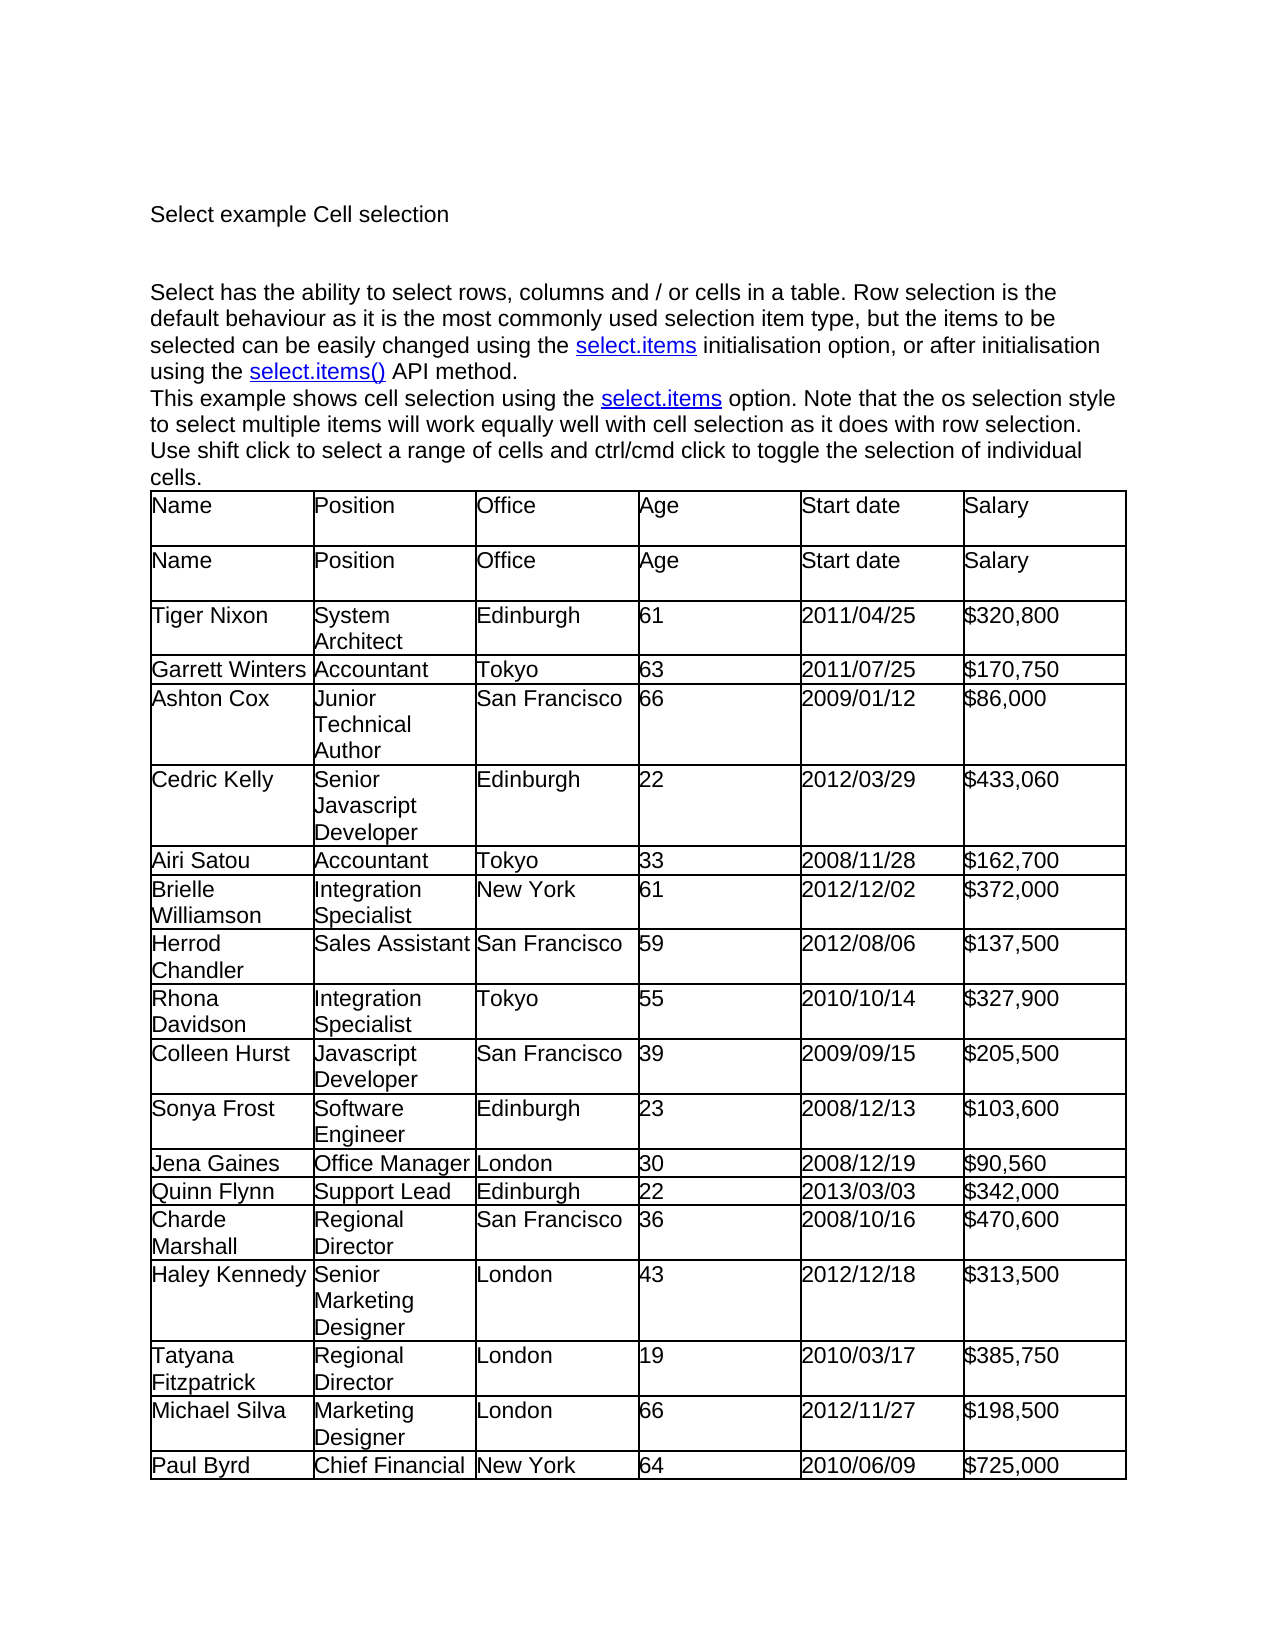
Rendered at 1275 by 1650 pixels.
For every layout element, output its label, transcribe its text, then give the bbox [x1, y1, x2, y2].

table_cell Paul Byrd [152, 1452, 313, 1478]
table_cell Sales Assistant [315, 930, 475, 983]
table_cell Marketing Designer [315, 1397, 475, 1450]
table_cell 66 [640, 1397, 800, 1450]
table_header Position [315, 492, 475, 545]
table_cell $103,600 [965, 1095, 1125, 1147]
table_cell Javascript Developer [315, 1040, 475, 1093]
table_cell Tatyana Fitzpatrick [152, 1342, 313, 1395]
table_cell Integration Specialist [315, 876, 475, 928]
table_cell Cedric Kelly [152, 766, 313, 845]
table_cell Accountant [315, 847, 475, 873]
table_cell $90,560 [965, 1150, 1125, 1176]
table_cell Jena Gaines [152, 1150, 313, 1176]
table_cell San Francisco [477, 685, 638, 764]
table_cell 43 [640, 1261, 800, 1340]
table_cell Sonya Frost [152, 1095, 313, 1147]
table_cell $170,750 [965, 656, 1125, 683]
table_cell San Francisco [477, 1206, 638, 1259]
table_cell $320,800 [965, 602, 1125, 654]
table_header Salary [965, 492, 1125, 545]
table_cell 61 [640, 602, 800, 654]
table_cell 63 [640, 656, 800, 683]
table_cell Edinburgh [477, 766, 638, 845]
table_cell 2010/06/09 [802, 1452, 963, 1478]
table_cell Accountant [315, 656, 475, 683]
table_cell Ashton Cox [152, 685, 313, 764]
table_cell 59 [640, 930, 800, 983]
table_cell $86,000 [965, 685, 1125, 764]
table_cell Airi Satou [152, 847, 313, 873]
table_cell System Architect [315, 602, 475, 654]
table_cell 22 [640, 1178, 800, 1204]
table_cell Integration Specialist [315, 985, 475, 1038]
table_cell 2010/03/17 [802, 1342, 963, 1395]
table_cell 36 [640, 1206, 800, 1259]
table_cell London [477, 1397, 638, 1450]
table_cell Brielle Williamson [152, 876, 313, 928]
table_cell $372,000 [965, 876, 1125, 928]
table_cell 2010/10/14 [802, 985, 963, 1038]
table_cell Support Lead [315, 1178, 475, 1204]
table_cell $433,060 [965, 766, 1125, 845]
table_cell 2013/03/03 [802, 1178, 963, 1204]
text This example shows cell selection using the select.items option. Note that the os selection style to select multiple items will work equally well with cell selection as it does with row selection. Use shift click to select a range of cells and ctrl/cmd click to toggle the selection of individual cells. [150, 384, 1125, 490]
table_cell Quinn Flynn [152, 1178, 313, 1204]
table_cell Software Engineer [315, 1095, 475, 1147]
table_cell 2011/04/25 [802, 602, 963, 654]
table_cell $137,500 [965, 930, 1125, 983]
table_header Name [152, 492, 313, 545]
table_cell Start date [802, 547, 963, 599]
table_cell London [477, 1261, 638, 1340]
table_cell New York [477, 876, 638, 928]
table_cell $313,500 [965, 1261, 1125, 1340]
table_cell Herrod Chandler [152, 930, 313, 983]
table_cell Edinburgh [477, 1178, 638, 1204]
table_cell 2009/09/15 [802, 1040, 963, 1093]
table_cell Rhona Davidson [152, 985, 313, 1038]
table_cell Edinburgh [477, 602, 638, 654]
table_cell 30 [640, 1150, 800, 1176]
table_cell $205,500 [965, 1040, 1125, 1093]
table_cell 66 [640, 685, 800, 764]
table_cell $470,600 [965, 1206, 1125, 1259]
table_cell 2012/03/29 [802, 766, 963, 845]
table_cell 33 [640, 847, 800, 873]
table_cell 39 [640, 1040, 800, 1093]
table_cell $327,900 [965, 985, 1125, 1038]
table_cell $342,000 [965, 1178, 1125, 1204]
table_cell Office [477, 547, 638, 599]
table_cell London [477, 1150, 638, 1176]
table_cell Haley Kennedy [152, 1261, 313, 1340]
table_cell Junior Technical Author [315, 685, 475, 764]
table_cell $198,500 [965, 1397, 1125, 1450]
table_cell Tokyo [477, 847, 638, 873]
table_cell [315, 1452, 475, 1478]
table_cell Tokyo [477, 656, 638, 683]
table_cell 55 [640, 985, 800, 1038]
table_cell 2008/10/16 [802, 1206, 963, 1259]
table_cell Name [152, 547, 313, 599]
table_cell $725,000 [965, 1452, 1125, 1478]
table_header Age [640, 492, 800, 545]
table_cell 19 [640, 1342, 800, 1395]
table_header Office [477, 492, 638, 545]
table_header Start date [802, 492, 963, 545]
text Select example Cell selection [150, 201, 1125, 228]
table_cell 2008/12/19 [802, 1150, 963, 1176]
table_cell San Francisco [477, 930, 638, 983]
table_cell Age [640, 547, 800, 599]
table_cell 2009/01/12 [802, 685, 963, 764]
table_cell 61 [640, 876, 800, 928]
table_cell Tokyo [477, 985, 638, 1038]
table_cell Edinburgh [477, 1095, 638, 1147]
table_cell 2012/11/27 [802, 1397, 963, 1450]
table_cell 23 [640, 1095, 800, 1147]
table_cell New York [477, 1452, 638, 1478]
table_cell London [477, 1342, 638, 1395]
table_cell Senior Marketing Designer [315, 1261, 475, 1340]
table_cell Charde Marshall [152, 1206, 313, 1259]
table_cell Garrett Winters [152, 656, 313, 683]
table_cell 64 [640, 1452, 800, 1478]
table_cell Regional Director [315, 1342, 475, 1395]
table_cell 2011/07/25 [802, 656, 963, 683]
table_cell 2012/12/02 [802, 876, 963, 928]
text Select has the ability to select rows, columns and / or cells in a table. Row selection is the default behaviour as it is the most commonly used selection item type, but the items to be selected can be easily changed using the select.items initialisation option, or after initialisation using the select.items() API method. [150, 279, 1125, 384]
table_cell San Francisco [477, 1040, 638, 1093]
table_cell Michael Silva [152, 1397, 313, 1450]
table_cell Position [315, 547, 475, 599]
table_cell 2012/08/06 [802, 930, 963, 983]
table_cell $162,700 [965, 847, 1125, 873]
table_cell 2008/12/13 [802, 1095, 963, 1147]
table_cell 2012/12/18 [802, 1261, 963, 1340]
table_cell Tiger Nixon [152, 602, 313, 654]
table_cell 2008/11/28 [802, 847, 963, 873]
table_cell 22 [640, 766, 800, 845]
table_cell Colleen Hurst [152, 1040, 313, 1093]
table_cell Regional Director [315, 1206, 475, 1259]
table_cell Office Manager [315, 1150, 475, 1176]
table_cell Salary [965, 547, 1125, 599]
table_cell Senior Javascript Developer [315, 766, 475, 845]
table_cell $385,750 [965, 1342, 1125, 1395]
